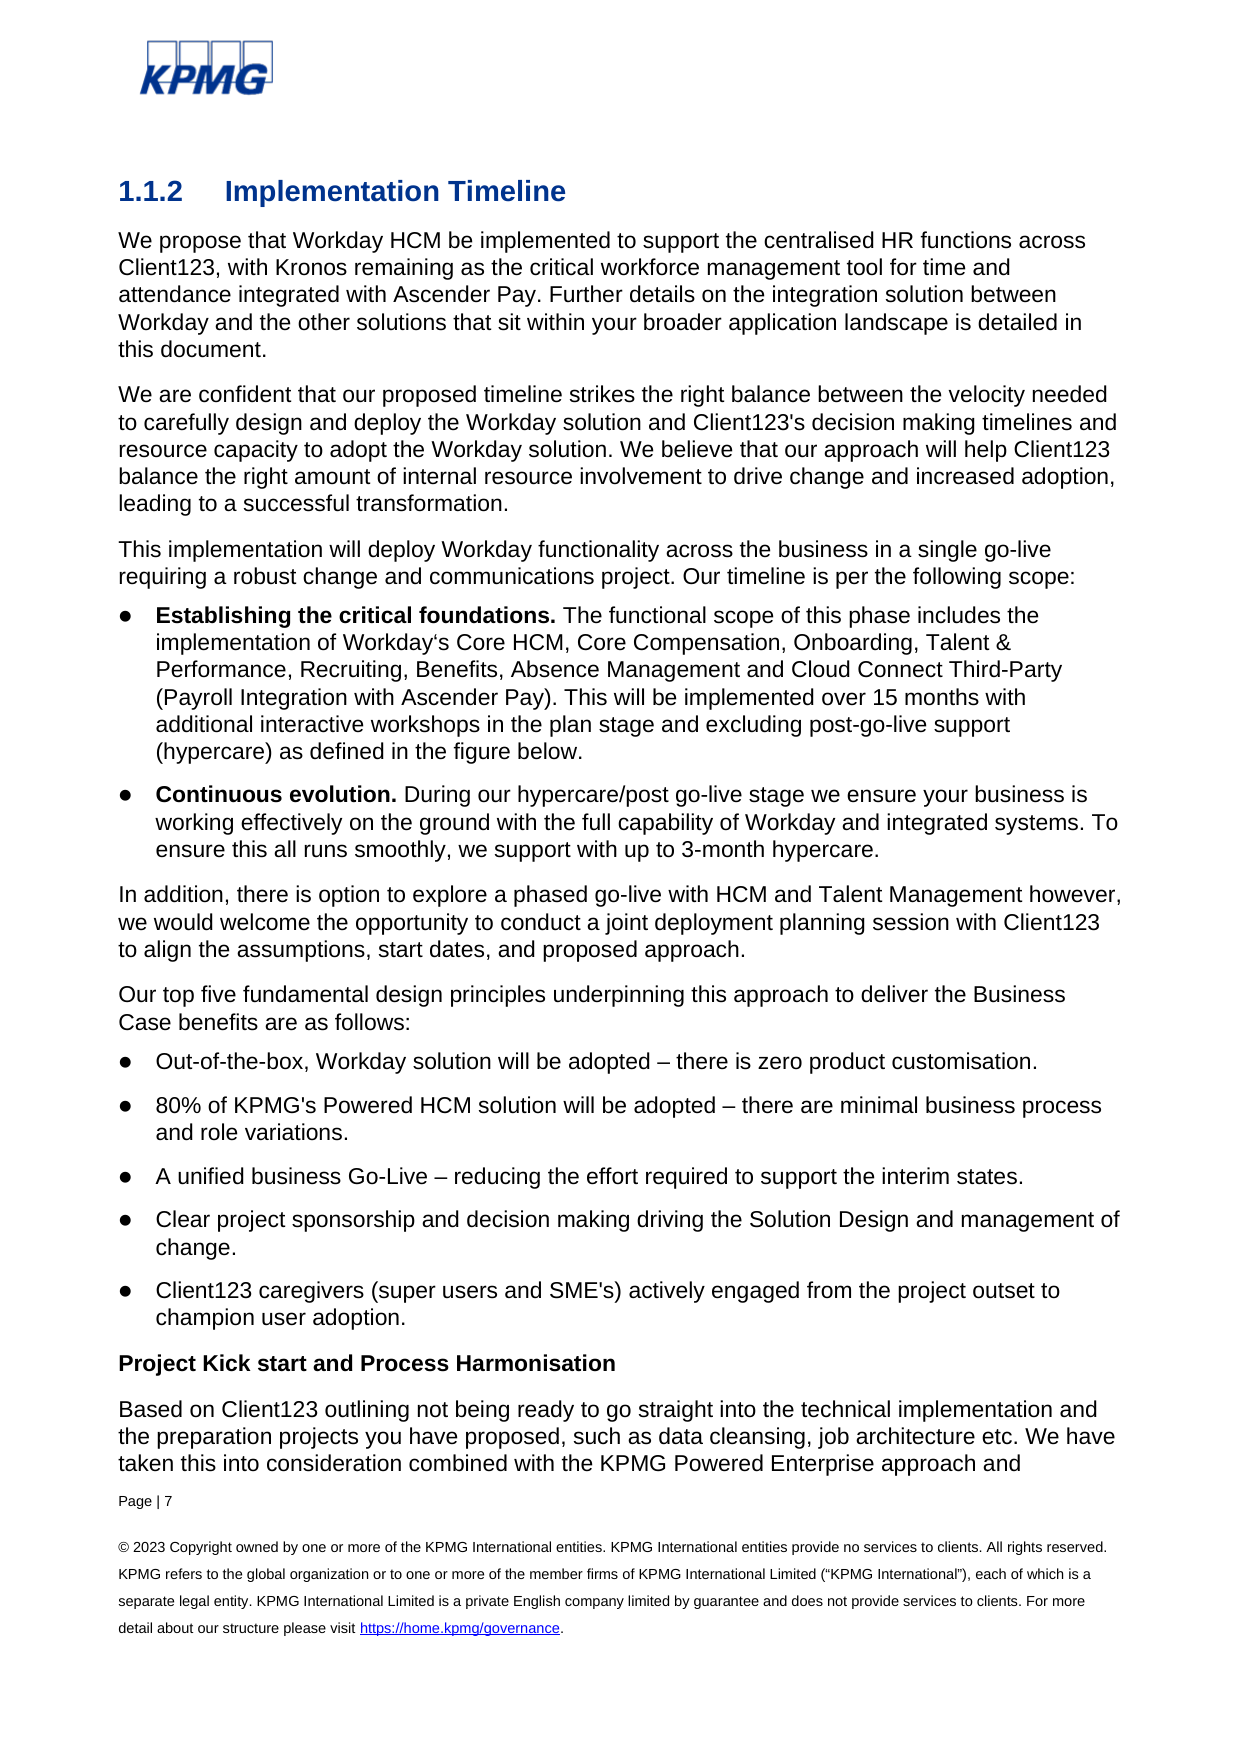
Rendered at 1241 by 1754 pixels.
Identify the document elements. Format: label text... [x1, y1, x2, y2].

list Continuous evolution. During our hypercare/post go-live stage we ensure your business is working effectively on the ground with the full capability of Workday and integrated systems. To ensure this all runs smoothly, we support with up to 3-month hypercare. [118, 781, 1122, 862]
text In addition, there is option to explore a phased go-live with HCM and Talent Management however, we would welcome the opportunity to conduct a joint deployment planning session with Client123 to align the assumptions, start dates, and proposed approach. [118, 881, 1122, 962]
text Our top five fundamental design principles underpinning this approach to deliver the Business Case benefits are as follows: [118, 981, 1122, 1035]
list Client123 caregivers (super users and SME's) actively engaged from the project outset to champion user adoption. [118, 1277, 1122, 1331]
list A unified business Go-Live – reducing the effort required to support the interim states. [118, 1162, 1122, 1189]
text We are confident that our proposed timeline strikes the right balance between the velocity needed to carefully design and deploy the Workday solution and Client123's decision making timelines and resource capacity to adopt the Workday solution. We believe that our approach will help Client123 balance the right amount of internal resource involvement to drive change and increased adoption, leading to a successful transformation. [118, 381, 1122, 516]
list 80% of KPMG's Powered HCM solution will be adopted – there are minimal business process and role variations. [118, 1091, 1122, 1145]
list Establishing the critical foundations. The functional scope of this phase includes the implementation of Workday‘s Core HCM, Core Compensation, Onboarding, Talent & Performance, Recruiting, Benefits, Absence Management and Cloud Connect Third-Party (Payroll Integration with Ascender Pay). This will be implemented over 15 months with additional interactive workshops in the plan stage and excluding post-go-live support (hypercare) as defined in the figure below. [118, 602, 1122, 764]
text This implementation will deploy Workday functionality across the business in a single go-live requiring a robust change and communications project. Our timeline is per the following scope: [118, 535, 1122, 589]
list Clear project sponsorship and decision making driving the Solution Design and management of change. [118, 1206, 1122, 1260]
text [118, 1395, 1122, 1477]
text We propose that Workday HCM be implemented to support the centralised HR functions across Client123, with Kronos remaining as the critical workforce management tool for time and attendance integrated with Ascender Pay. Further details on the integration solution between Workday and the other solutions that sit within your broader application landscape is detailed in this document. [118, 227, 1122, 362]
list Out-of-the-box, Workday solution will be adopted – there is zero product customisation. [118, 1047, 1122, 1074]
text Project Kick start and Process Harmonisation [118, 1349, 1122, 1377]
picture [118, 0, 302, 136]
subtitle Implementation Timeline [118, 174, 1122, 208]
